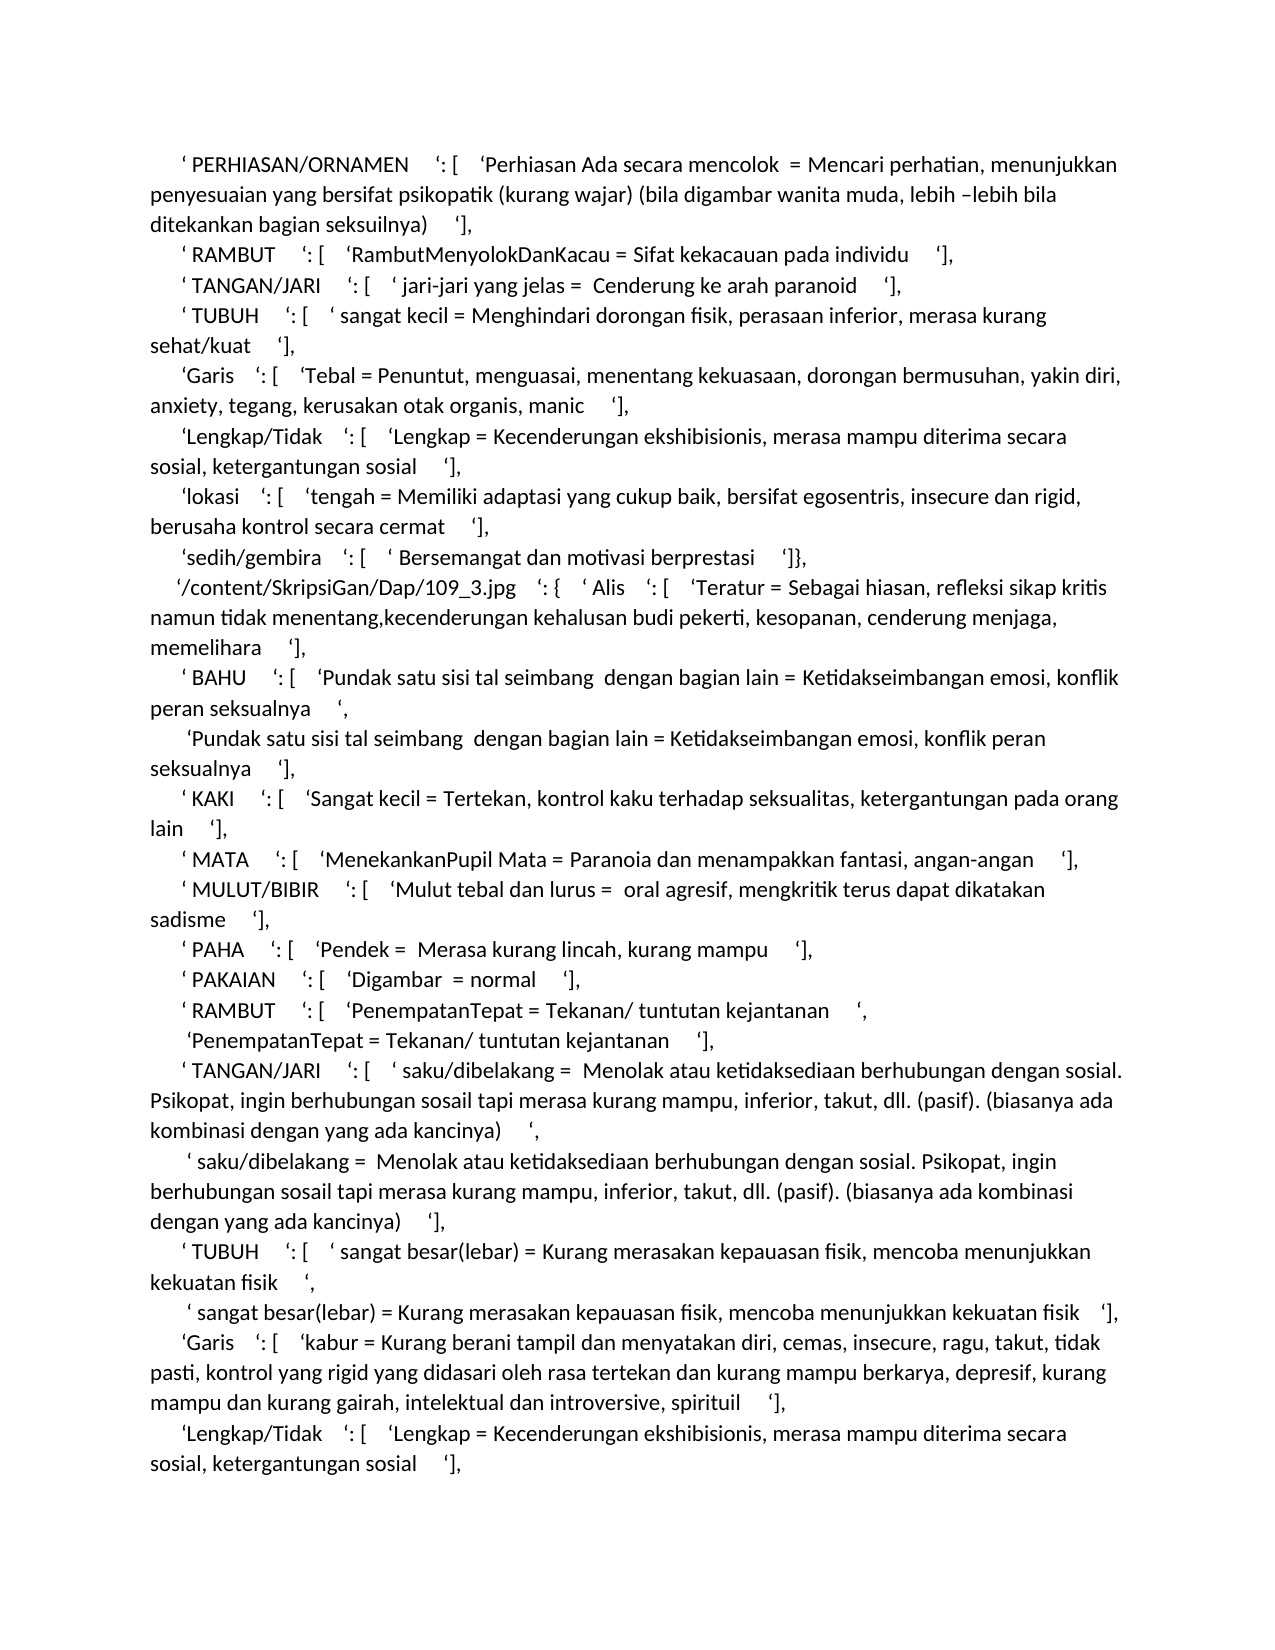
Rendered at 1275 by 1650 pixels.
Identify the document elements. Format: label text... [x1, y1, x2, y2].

text ‘Lengkap/Tidak ‘: [ ‘Lengkap = Kecenderungan ekshibisionis, merasa mampu diterima secara sosial, ketergantungan sosial ‘], [150, 1419, 1125, 1477]
text ‘Lengkap/Tidak ‘: [ ‘Lengkap = Kecenderungan ekshibisionis, merasa mampu diterima secara sosial, ketergantungan sosial ‘], [150, 422, 1125, 480]
text ‘/content/SkripsiGan/Dap/109_3.jpg ‘: { ‘ Alis ‘: [ ‘Teratur = Sebagai hiasan, refleksi sikap kritis namun tidak menentang,kecenderungan kehalusan budi pekerti, kesopanan, cenderung menjaga, memelihara ‘], [150, 573, 1125, 661]
text ‘lokasi ‘: [ ‘tengah = Memiliki adaptasi yang cukup baik, bersifat egosentris, insecure dan rigid, berusaha kontrol secara cermat ‘], [150, 482, 1125, 541]
text ‘ saku/dibelakang = Menolak atau ketidaksediaan berhubungan dengan sosial. Psikopat, ingin berhubungan sosail tapi merasa kurang mampu, inferior, takut, dll. (pasif). (biasanya ada kombinasi dengan yang ada kancinya) ‘], [150, 1147, 1125, 1235]
text ‘ TUBUH ‘: [ ‘ sangat besar(lebar) = Kurang merasakan kepauasan fisik, mencoba menunjukkan kekuatan fisik ‘, [150, 1237, 1125, 1296]
text ‘ BAHU ‘: [ ‘Pundak satu sisi tal seimbang dengan bagian lain = Ketidakseimbangan emosi, konflik peran seksualnya ‘, [150, 663, 1125, 722]
text ‘Garis ‘: [ ‘kabur = Kurang berani tampil dan menyatakan diri, cemas, insecure, ragu, takut, tidak pasti, kontrol yang rigid yang didasari oleh rasa tertekan dan kurang mampu berkarya, depresif, kurang mampu dan kurang gairah, intelektual dan introversive, spirituil ‘], [150, 1328, 1125, 1417]
text ‘ TANGAN/JARI ‘: [ ‘ saku/dibelakang = Menolak atau ketidaksediaan berhubungan dengan sosial. Psikopat, ingin berhubungan sosail tapi merasa kurang mampu, inferior, takut, dll. (pasif). (biasanya ada kombinasi dengan yang ada kancinya) ‘, [150, 1056, 1125, 1145]
text ‘ RAMBUT ‘: [ ‘PenempatanTepat = Tekanan/ tuntutan kejantanan ‘, [150, 996, 1125, 1024]
text ‘ PERHIASAN/ORNAMEN ‘: [ ‘Perhiasan Ada secara mencolok = Mencari perhatian, menunjukkan penyesuaian yang bersifat psikopatik (kurang wajar) (bila digambar wanita muda, lebih –lebih bila ditekankan bagian seksuilnya) ‘], [150, 150, 1125, 238]
text ‘ sangat besar(lebar) = Kurang merasakan kepauasan fisik, mencoba menunjukkan kekuatan fisik ‘], [150, 1298, 1125, 1326]
text ‘ RAMBUT ‘: [ ‘RambutMenyolokDanKacau = Sifat kekacauan pada individu ‘], [150, 241, 1125, 269]
text ‘ MULUT/BIBIR ‘: [ ‘Mulut tebal dan lurus = oral agresif, mengkritik terus dapat dikatakan sadisme ‘], [150, 875, 1125, 933]
text ‘sedih/gembira ‘: [ ‘ Bersemangat dan motivasi berprestasi ‘]}, [150, 543, 1125, 571]
text ‘ TUBUH ‘: [ ‘ sangat kecil = Menghindari dorongan fisik, perasaan inferior, merasa kurang sehat/kuat ‘], [150, 301, 1125, 359]
text ‘ PAKAIAN ‘: [ ‘Digambar = normal ‘], [150, 966, 1125, 994]
text ‘ PAHA ‘: [ ‘Pendek = Merasa kurang lincah, kurang mampu ‘], [150, 935, 1125, 963]
text ‘ MATA ‘: [ ‘MenekankanPupil Mata = Paranoia dan menampakkan fantasi, angan-angan ‘], [150, 845, 1125, 873]
text ‘ TANGAN/JARI ‘: [ ‘ jari-jari yang jelas = Cenderung ke arah paranoid ‘], [150, 271, 1125, 299]
text ‘PenempatanTepat = Tekanan/ tuntutan kejantanan ‘], [150, 1026, 1125, 1054]
text ‘Pundak satu sisi tal seimbang dengan bagian lain = Ketidakseimbangan emosi, konflik peran seksualnya ‘], [150, 724, 1125, 782]
text ‘ KAKI ‘: [ ‘Sangat kecil = Tertekan, kontrol kaku terhadap seksualitas, ketergantungan pada orang lain ‘], [150, 784, 1125, 843]
text ‘Garis ‘: [ ‘Tebal = Penuntut, menguasai, menentang kekuasaan, dorongan bermusuhan, yakin diri, anxiety, tegang, kerusakan otak organis, manic ‘], [150, 361, 1125, 420]
